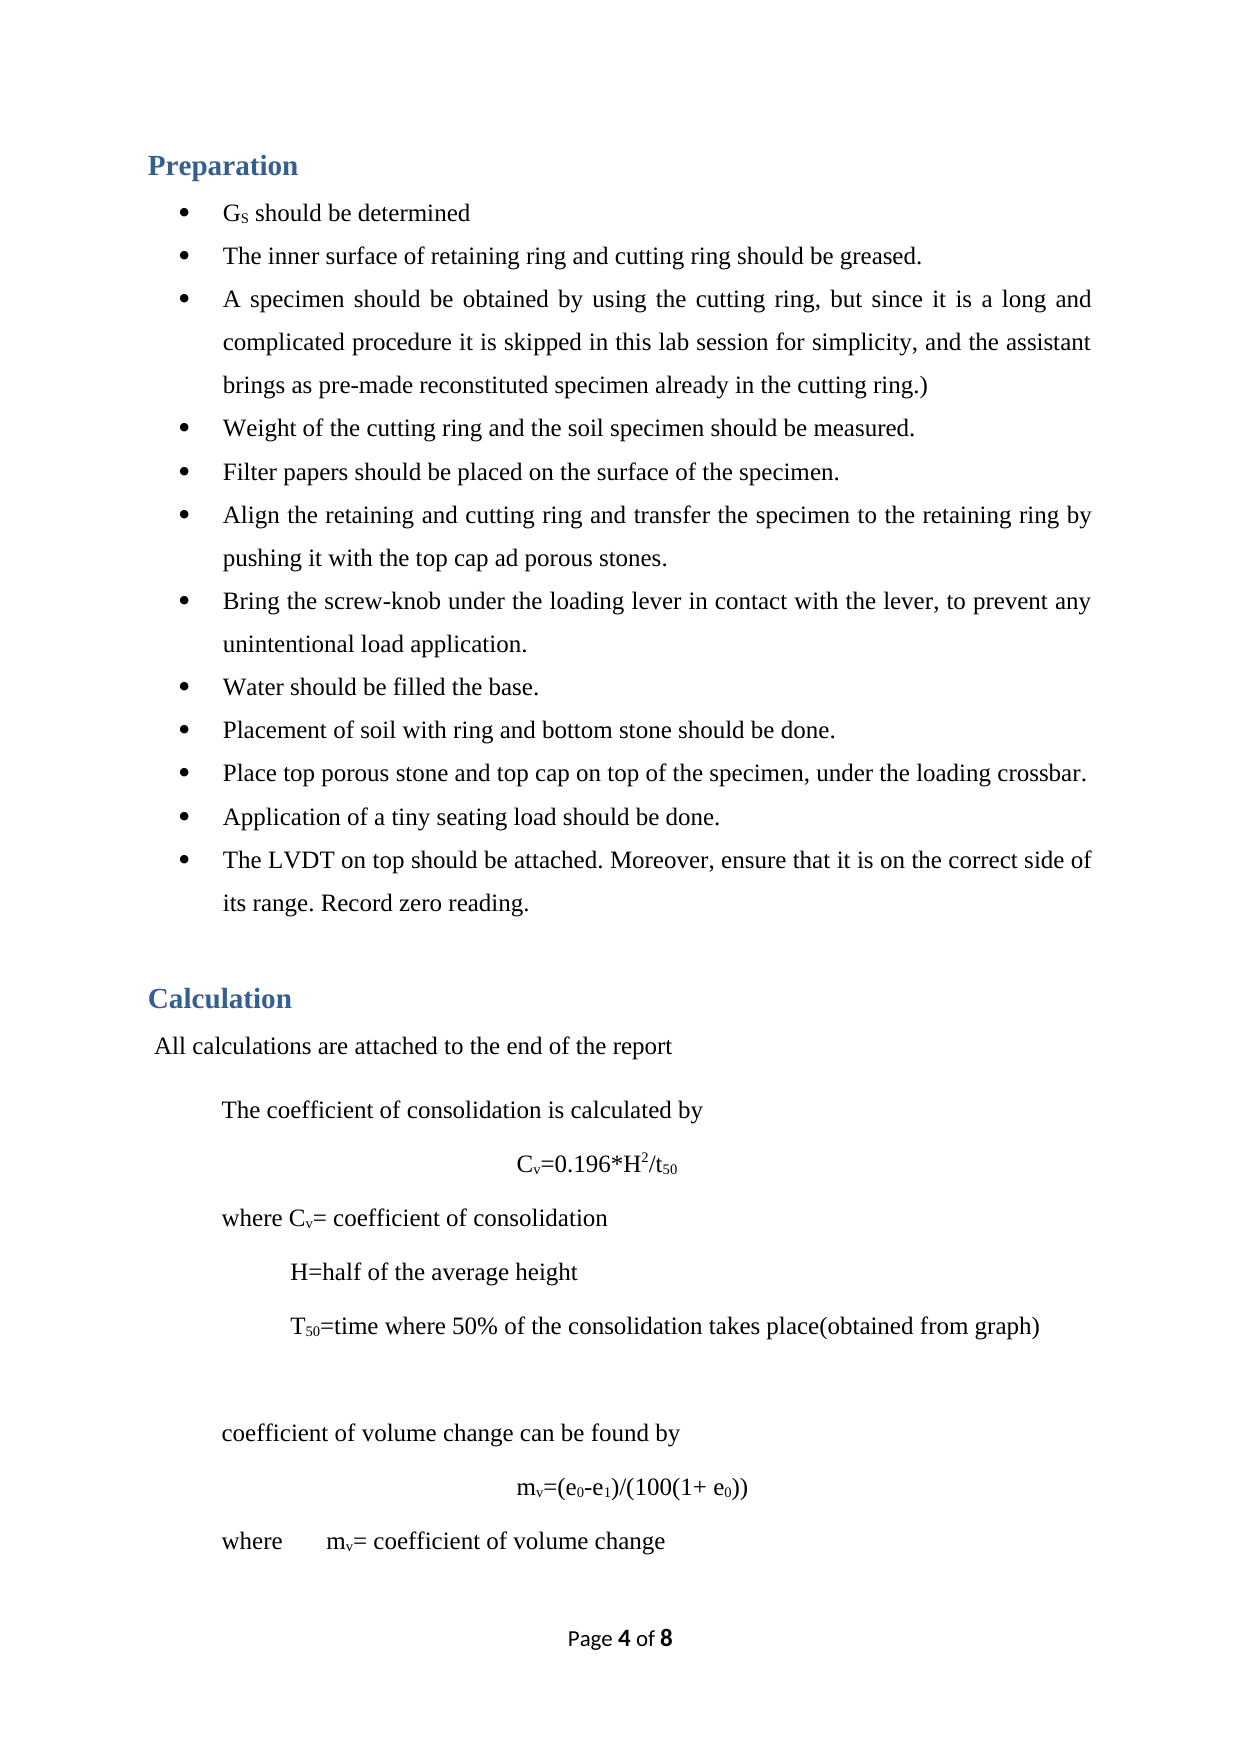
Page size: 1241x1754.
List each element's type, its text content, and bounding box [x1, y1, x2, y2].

list Placement of soil with ring and bottom stone should be done. [185, 715, 1093, 744]
text H=half of the average height [148, 1257, 1093, 1286]
list Place top porous stone and top cap on top of the specimen, under the loading crossbar. [185, 758, 1093, 787]
list The inner surface of retaining ring and cutting ring should be greased. [185, 241, 1093, 270]
text where mv= coefficient of volume change [148, 1526, 1093, 1555]
list Application of a tiny seating load should be done. [185, 802, 1093, 830]
text Cv=0.196*H2/t50 [148, 1149, 1093, 1178]
text All calculations are attached to the end of the report [148, 1031, 1093, 1060]
list The LVDT on top should be attached. Moreover, ensure that it is on the correct side of its range. Record zero reading. [185, 845, 1093, 917]
list Bring the screw-knob under the loading lever in contact with the lever, to prevent any unintentional load application. [185, 586, 1093, 658]
list Filter papers should be placed on the surface of the specimen. [185, 457, 1093, 485]
text coefficient of volume change can be found by [148, 1418, 1093, 1447]
list GS should be determined [185, 198, 1093, 227]
text T50=time where 50% of the consolidation takes place(obtained from graph) [148, 1311, 1093, 1339]
subtitle Preparation [148, 148, 1093, 181]
list Align the retaining and cutting ring and transfer the specimen to the retaining ring by pushing it with the top cap ad porous stones. [185, 500, 1093, 572]
text mv=(e0-e1)/(100(1+ e0)) [148, 1472, 1093, 1501]
list Water should be filled the base. [185, 672, 1093, 701]
text where Cv= coefficient of consolidation [148, 1203, 1093, 1232]
text The coefficient of consolidation is calculated by [148, 1095, 1093, 1124]
list A specimen should be obtained by using the cutting ring, but since it is a long and complicated procedure it is skipped in this lab session for simplicity, and the assistant brings as pre-made reconstituted specimen already in the cutting ring.) [185, 284, 1093, 399]
list Weight of the cutting ring and the soil specimen should be measured. [185, 413, 1093, 442]
subtitle Calculation [148, 981, 1093, 1014]
